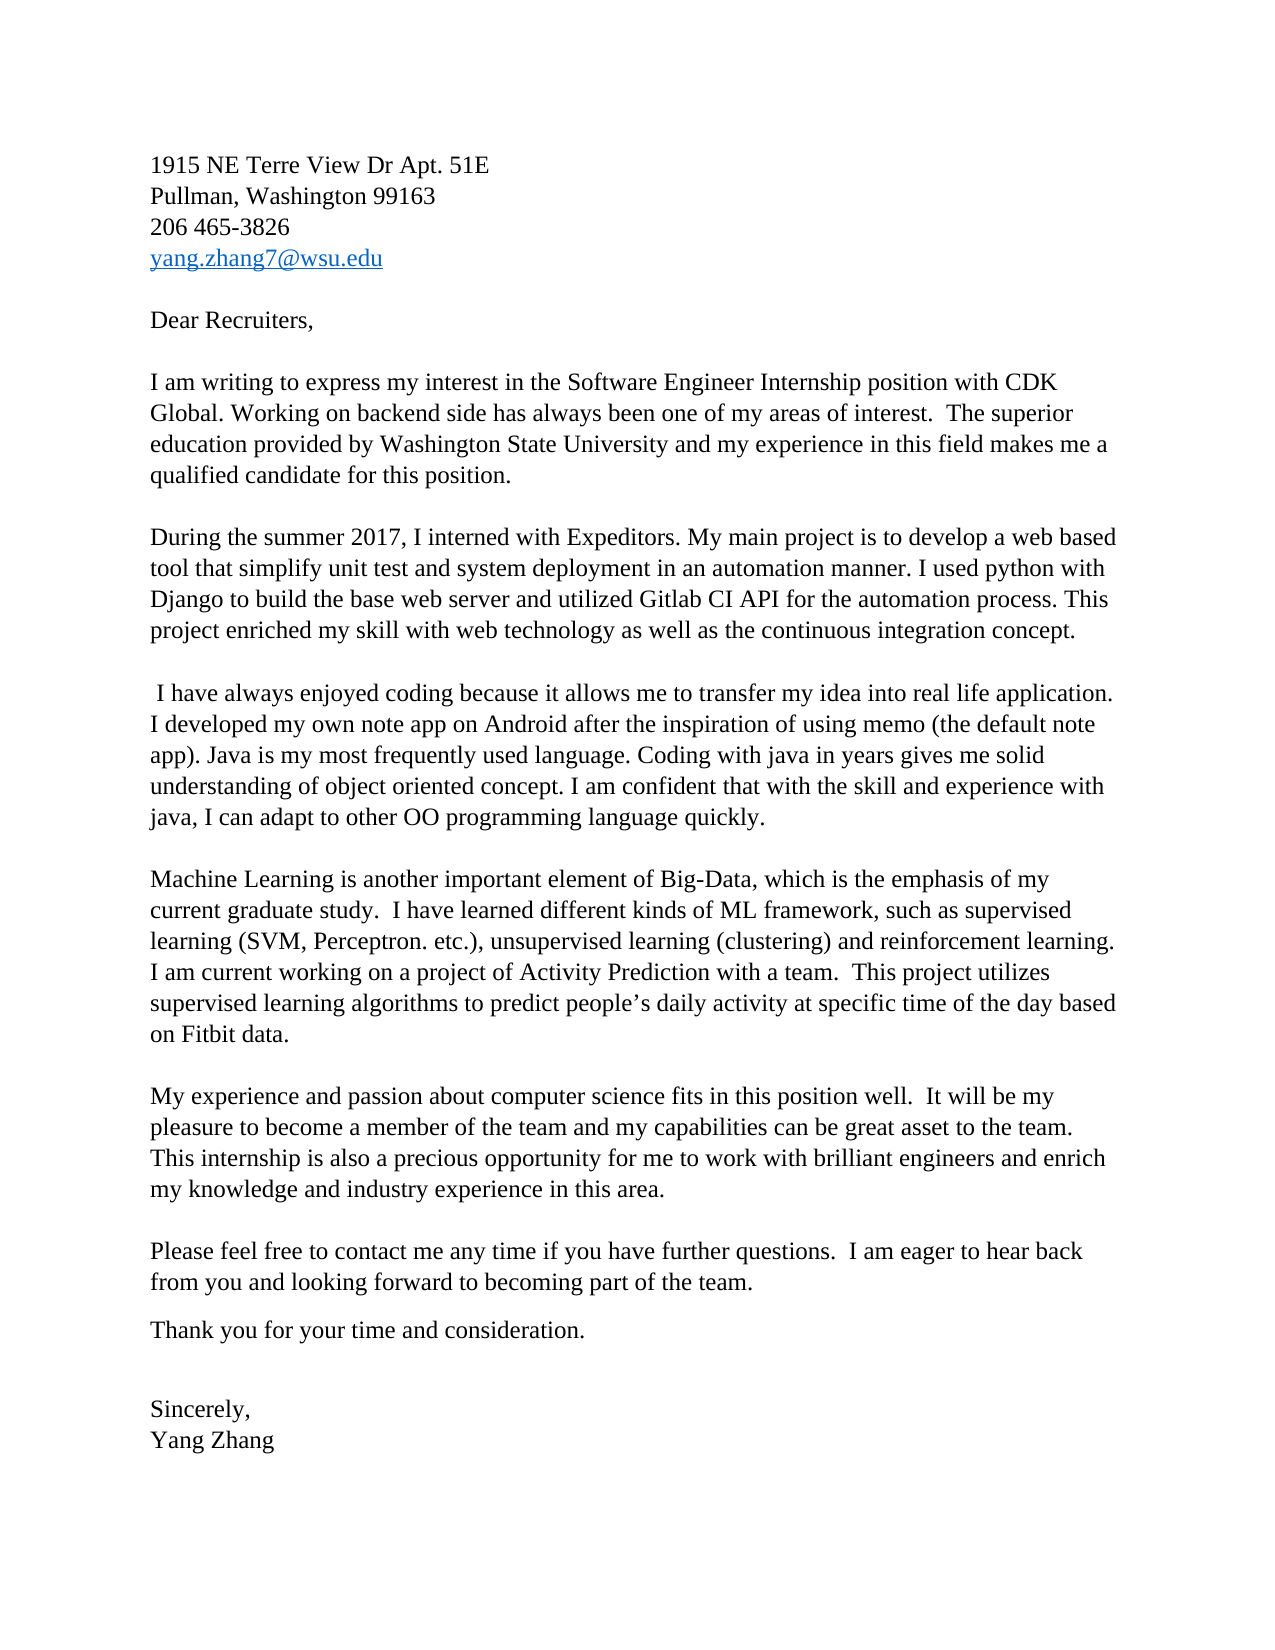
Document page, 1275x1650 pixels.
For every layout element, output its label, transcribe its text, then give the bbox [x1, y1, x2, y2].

text My experience and passion about computer science fits in this position well. It will be my pleasure to become a member of the team and my capabilities can be great asset to the team. This internship is also a precious opportunity for me to work with brilliant engineers and enrich my knowledge and industry experience in this area. [150, 1081, 1125, 1203]
text I have always enjoyed coding because it allows me to transfer my idea into real life application. I developed my own note app on Android after the inspiration of using memo (the default note app). Java is my most frequently used language. Coding with java in years gives me solid understanding of object oriented concept. I am confident that with the skill and experience with java, I can adapt to other OO programming language quickly. [150, 678, 1125, 831]
text Please feel free to contact me any time if you have further questions. I am eager to hear back from you and looking forward to becoming part of the team. [150, 1236, 1125, 1296]
text During the summer 2017, I interned with Expeditors. My main project is to develop a web based tool that simplify unit test and system deployment in an automation manner. I used python with Django to build the base web server and utilized Gitlab CI API for the automation process. This project enriched my skill with web technology as well as the continuous integration concept. [150, 522, 1125, 644]
text Yang Zhang [150, 1425, 1125, 1454]
text 1915 NE Terre View Dr Apt. 51E [150, 150, 1125, 179]
text Thank you for your time and consideration. [150, 1315, 1125, 1344]
text yang.zhang7@wsu.edu [150, 243, 1125, 272]
text Machine Learning is another important element of Big-Data, which is the emphasis of my current graduate study. I have learned different kinds of ML framework, such as supervised learning (SVM, Perceptron. etc.), unsupervised learning (clustering) and reinforcement learning. I am current working on a project of Activity Prediction with a team. This project utilizes supervised learning algorithms to predict people’s daily activity at specific time of the day based on Fitbit data. [150, 864, 1125, 1048]
text Sincerely, [150, 1394, 1125, 1423]
text Pullman, Washington 99163 [150, 181, 1125, 210]
text Dear Recruiters, [150, 305, 1125, 334]
text I am writing to express my interest in the Software Engineer Internship position with CDK Global. Working on backend side has always been one of my areas of interest. The superior education provided by Washington State University and my experience in this field makes me a qualified candidate for this position. [150, 367, 1125, 489]
text 206 465-3826 [150, 212, 1125, 241]
